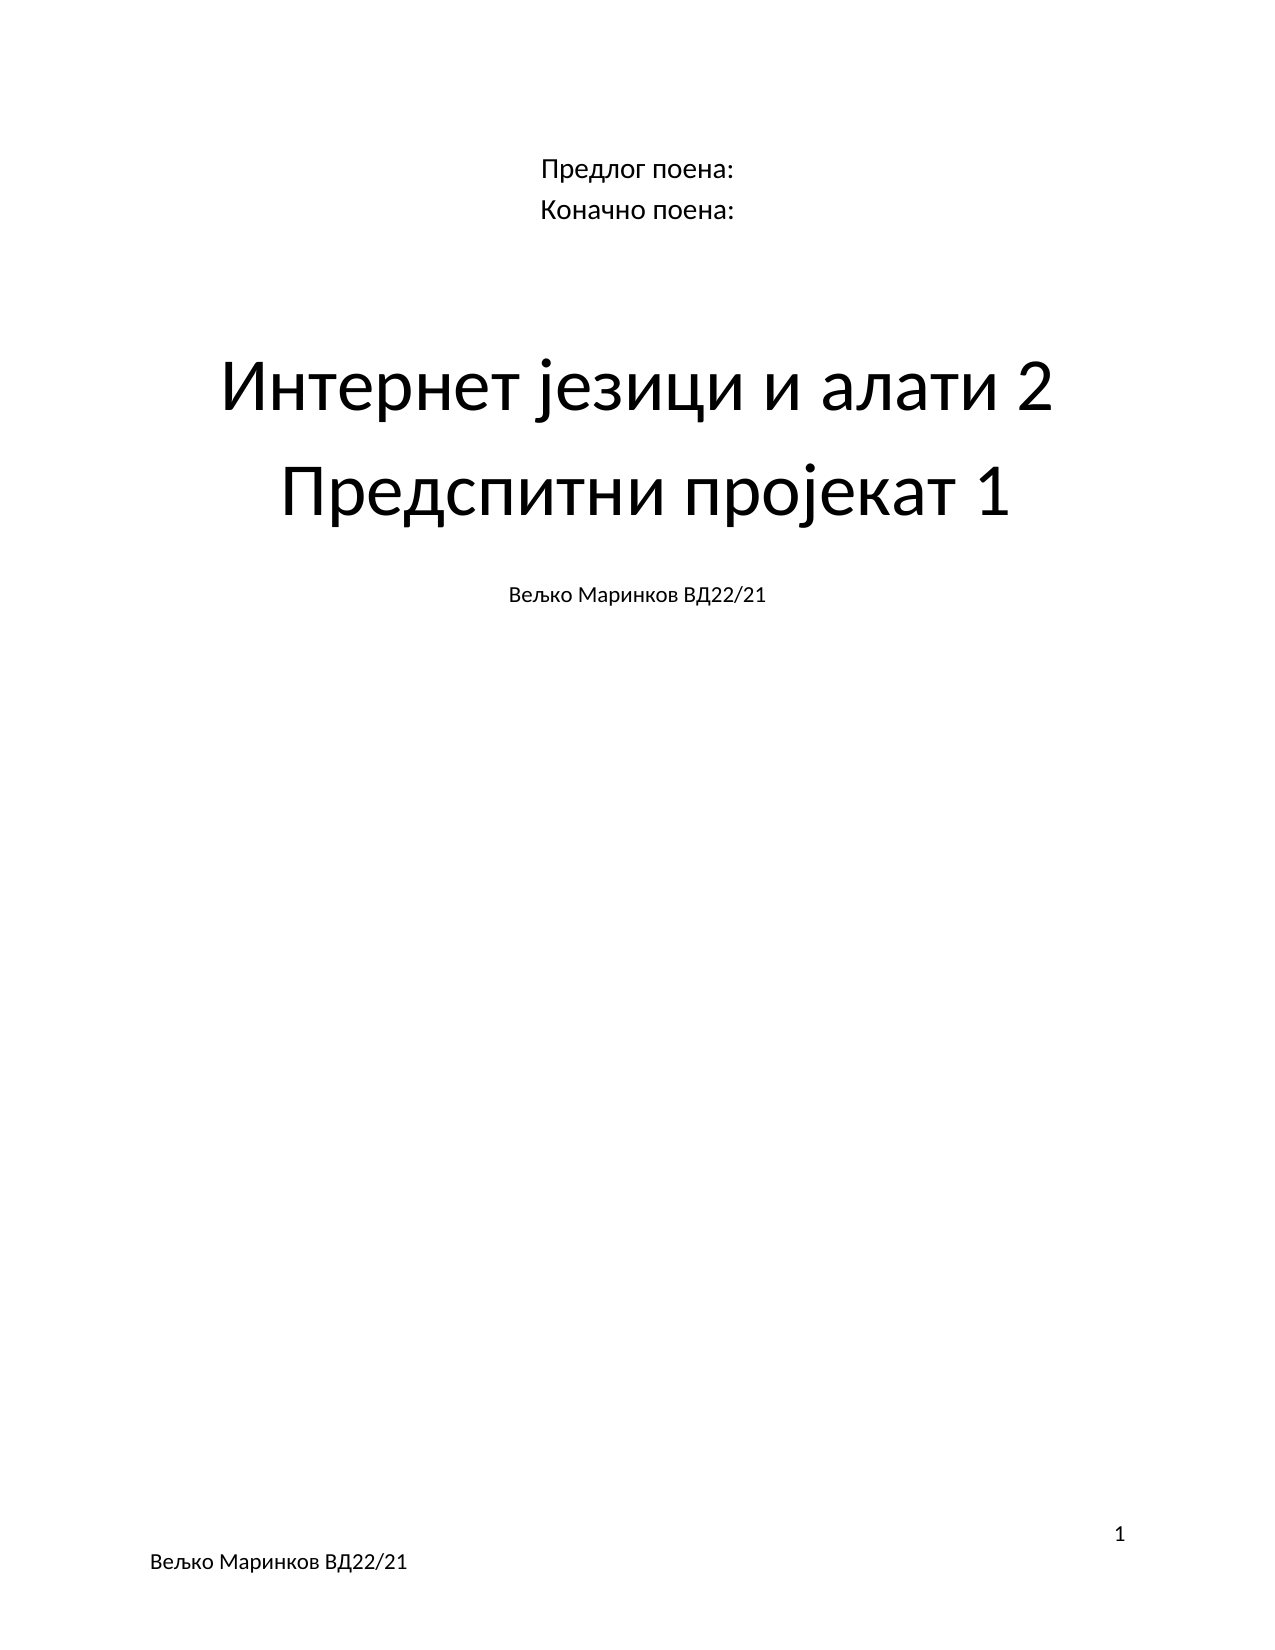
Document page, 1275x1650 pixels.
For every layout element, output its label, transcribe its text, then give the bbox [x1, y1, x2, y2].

text Вељко Маринков ВД22/21 [150, 580, 1125, 608]
text Предлог поена: [150, 150, 1125, 186]
text Предспитни пројекат 1 [150, 442, 1125, 534]
text Интернет језици и алати 2 [150, 337, 1125, 429]
text Коначно поена: [150, 191, 1125, 227]
